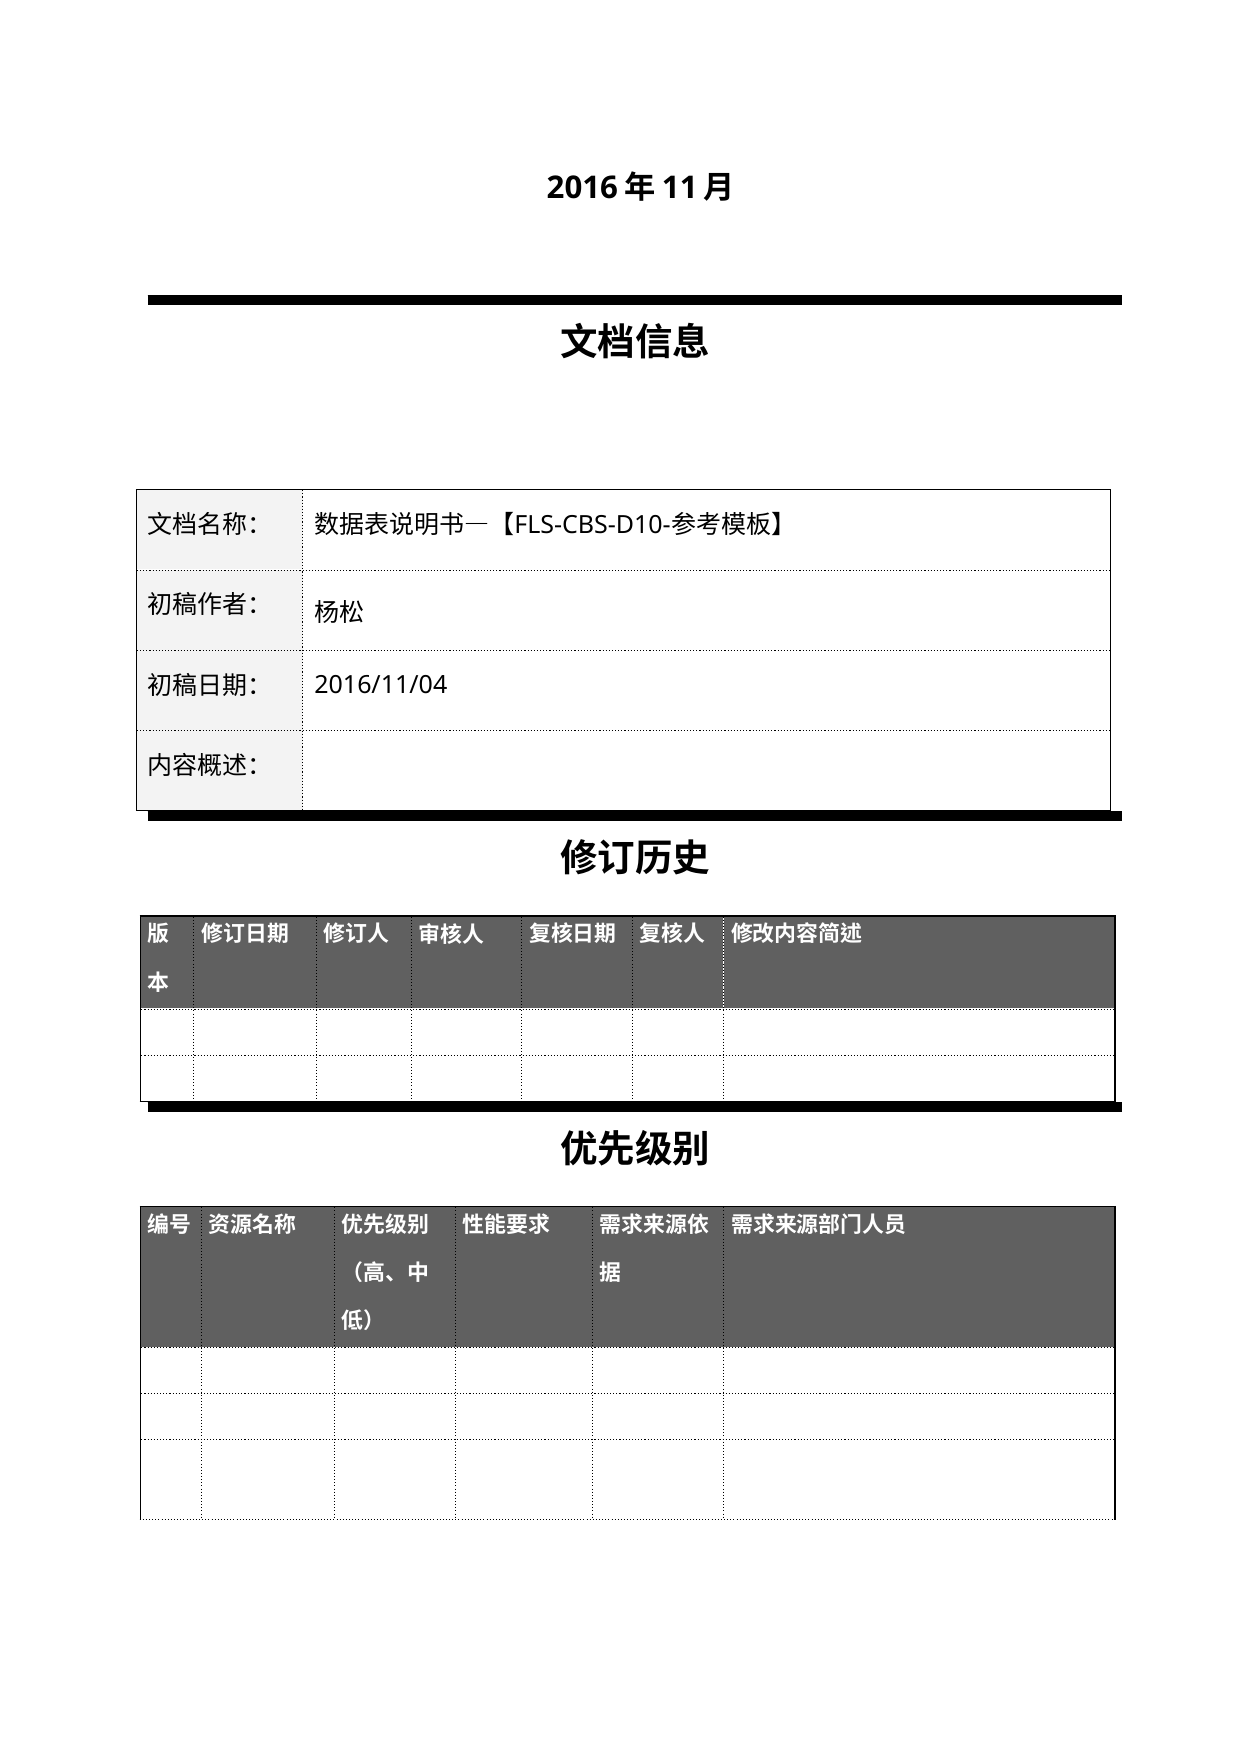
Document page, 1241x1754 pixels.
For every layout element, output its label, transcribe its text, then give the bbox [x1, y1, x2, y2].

table_cell 初稿作者： [137, 570, 303, 650]
table_header 文档名称： [137, 490, 303, 569]
table_cell [334, 1393, 455, 1439]
table_cell [141, 1009, 194, 1054]
table_header 复核日期 [522, 917, 632, 1008]
text 修订历史 [148, 821, 1122, 888]
text 2016年11月 [148, 162, 1133, 207]
table_cell 初稿日期： [137, 650, 303, 730]
table_cell 内容概述： [137, 730, 303, 810]
table_cell [592, 1439, 724, 1519]
table_cell [201, 1393, 334, 1439]
table_header 性能要求 [455, 1207, 592, 1347]
table_cell [724, 1055, 1114, 1101]
table_cell [592, 1393, 724, 1439]
table_cell 杨松 [303, 570, 1110, 650]
table_cell [334, 1439, 455, 1519]
table_header 优先级别 （高、中低） [334, 1207, 455, 1347]
table_cell [455, 1347, 592, 1393]
table_header 数据表说明书—【FLS-CBS-D10-参考模板】 [303, 490, 1110, 569]
table_cell [522, 1055, 632, 1101]
table_cell [141, 1347, 201, 1393]
table_cell [724, 1347, 1114, 1393]
table_cell [724, 1393, 1114, 1439]
table_header 需求来源部门人员 [724, 1207, 1114, 1347]
table_cell [724, 1009, 1114, 1054]
table_cell 2016/11/04 [303, 650, 1110, 730]
table_cell [303, 730, 1110, 810]
table_header 修改内容简述 [724, 917, 1114, 1008]
table_cell [455, 1439, 592, 1519]
table_cell [201, 1347, 334, 1393]
text 文档信息 [148, 305, 1122, 372]
table_cell [201, 1439, 334, 1519]
table_cell [141, 1439, 201, 1519]
table_header 复核人 [632, 917, 723, 1008]
table_header 修订日期 [194, 917, 316, 1008]
table_cell [592, 1347, 724, 1393]
table_cell [411, 1055, 522, 1101]
table_cell [632, 1055, 723, 1101]
table_header 修订人 [316, 917, 411, 1008]
table_cell [522, 1009, 632, 1054]
table_cell [194, 1055, 316, 1101]
table_header 需求来源依据 [592, 1207, 724, 1347]
table_cell [194, 1009, 316, 1054]
table_header 资源名称 [201, 1207, 334, 1347]
table_header 编号 [141, 1207, 201, 1347]
table_cell [141, 1055, 194, 1101]
table_cell [455, 1393, 592, 1439]
table_cell [316, 1055, 411, 1101]
table_header 版本 [141, 917, 194, 1008]
table_cell [316, 1009, 411, 1054]
table_header 审核人 [411, 917, 522, 1008]
table_cell [411, 1009, 522, 1054]
text 优先级别 [148, 1112, 1122, 1179]
table_cell [632, 1009, 723, 1054]
table_cell [334, 1347, 455, 1393]
table_cell [141, 1393, 201, 1439]
table_cell [724, 1439, 1114, 1519]
